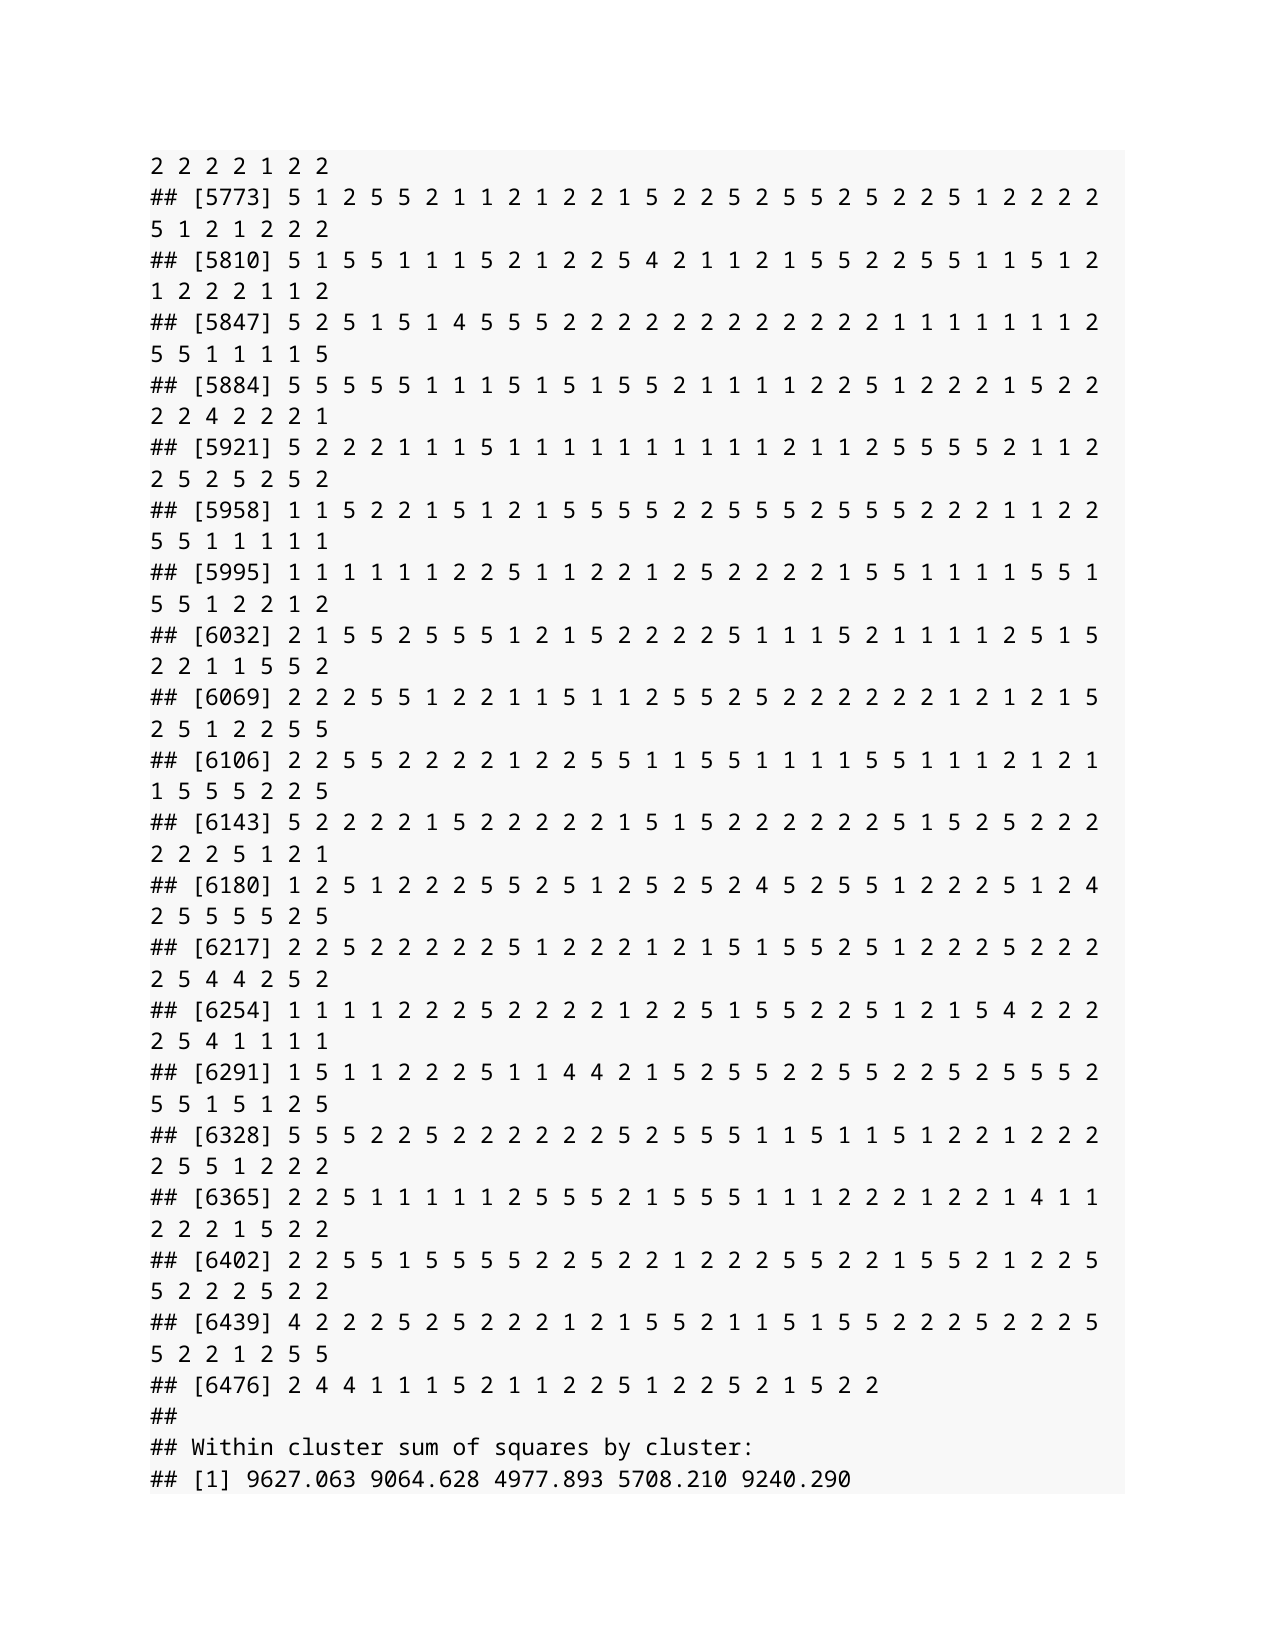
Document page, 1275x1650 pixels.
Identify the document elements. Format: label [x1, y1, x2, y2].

text [150, 150, 1125, 1494]
